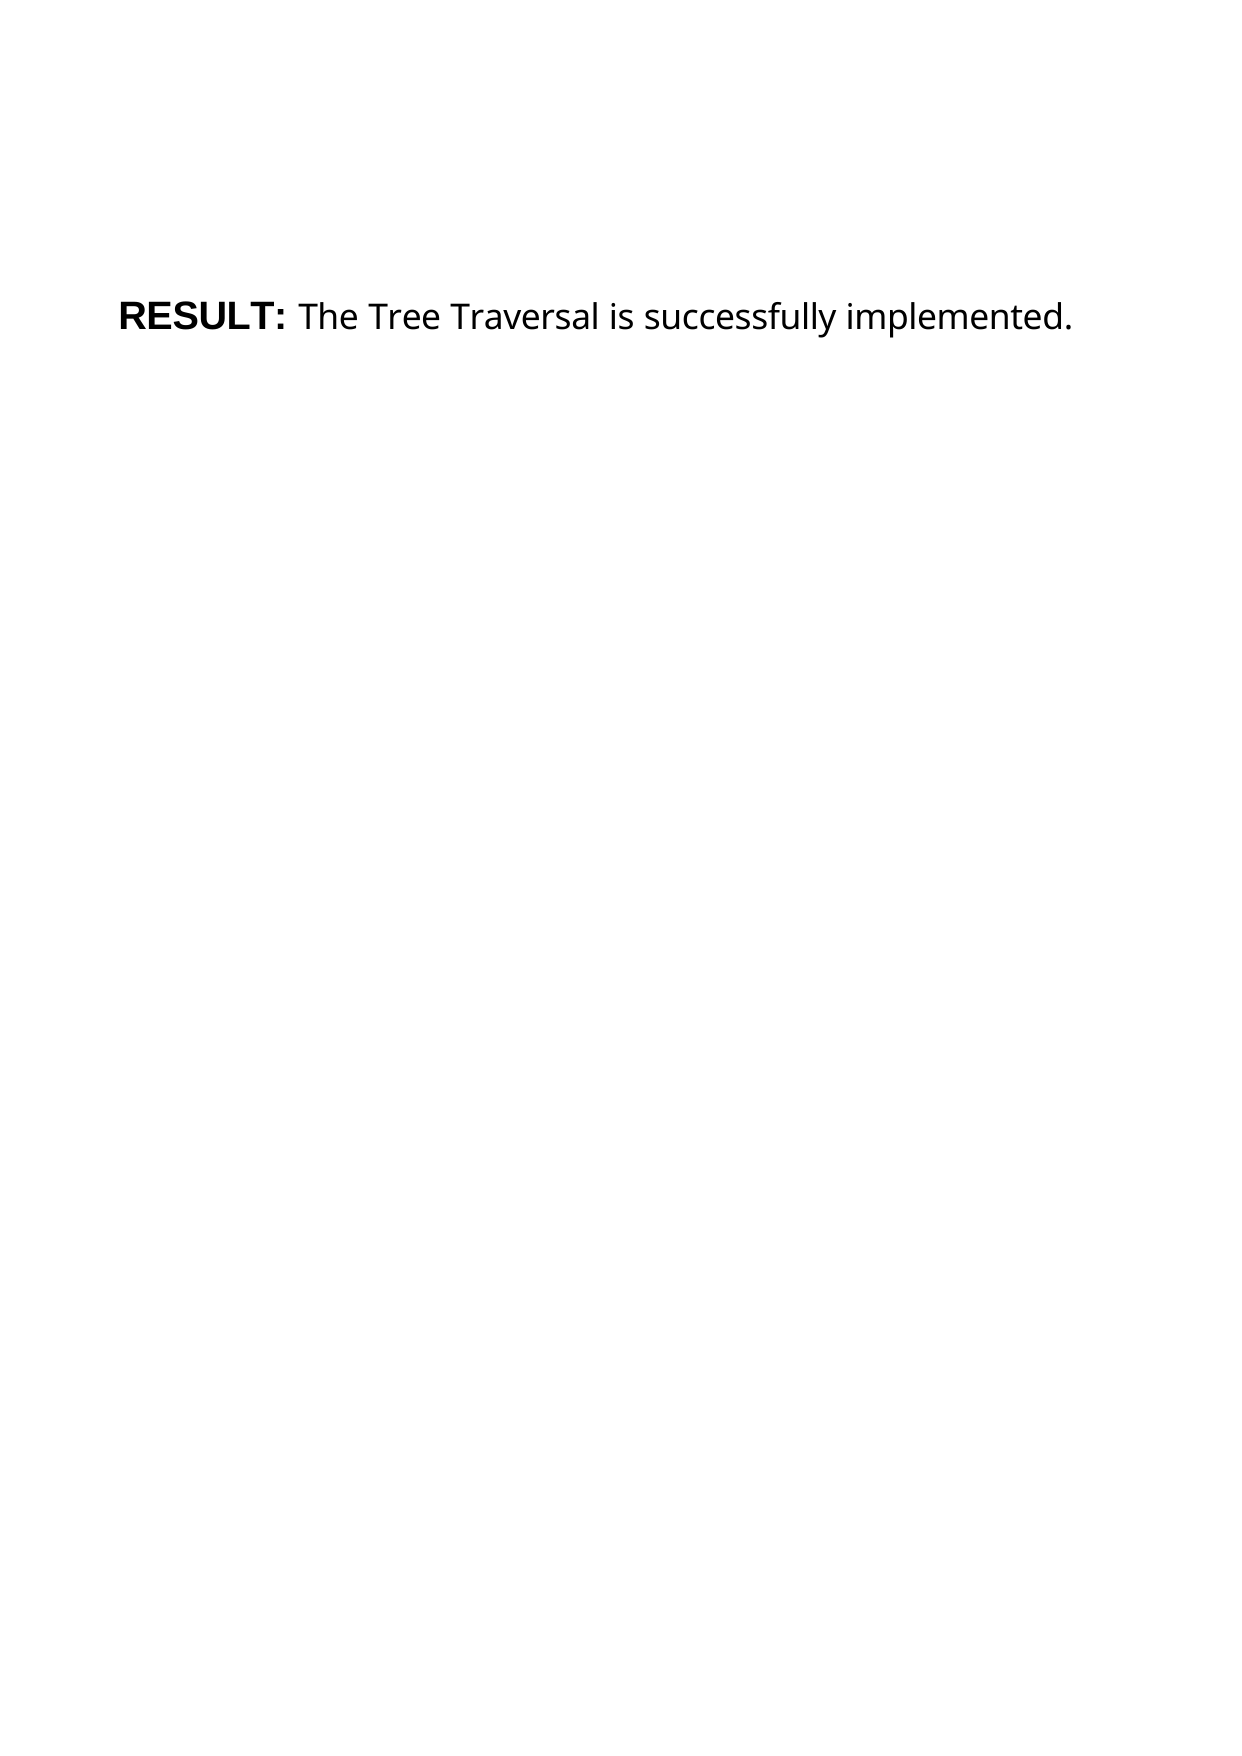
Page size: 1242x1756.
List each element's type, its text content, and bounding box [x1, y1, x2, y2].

text RESULT: The Tree Traversal is successfully implemented. [118, 292, 1242, 340]
